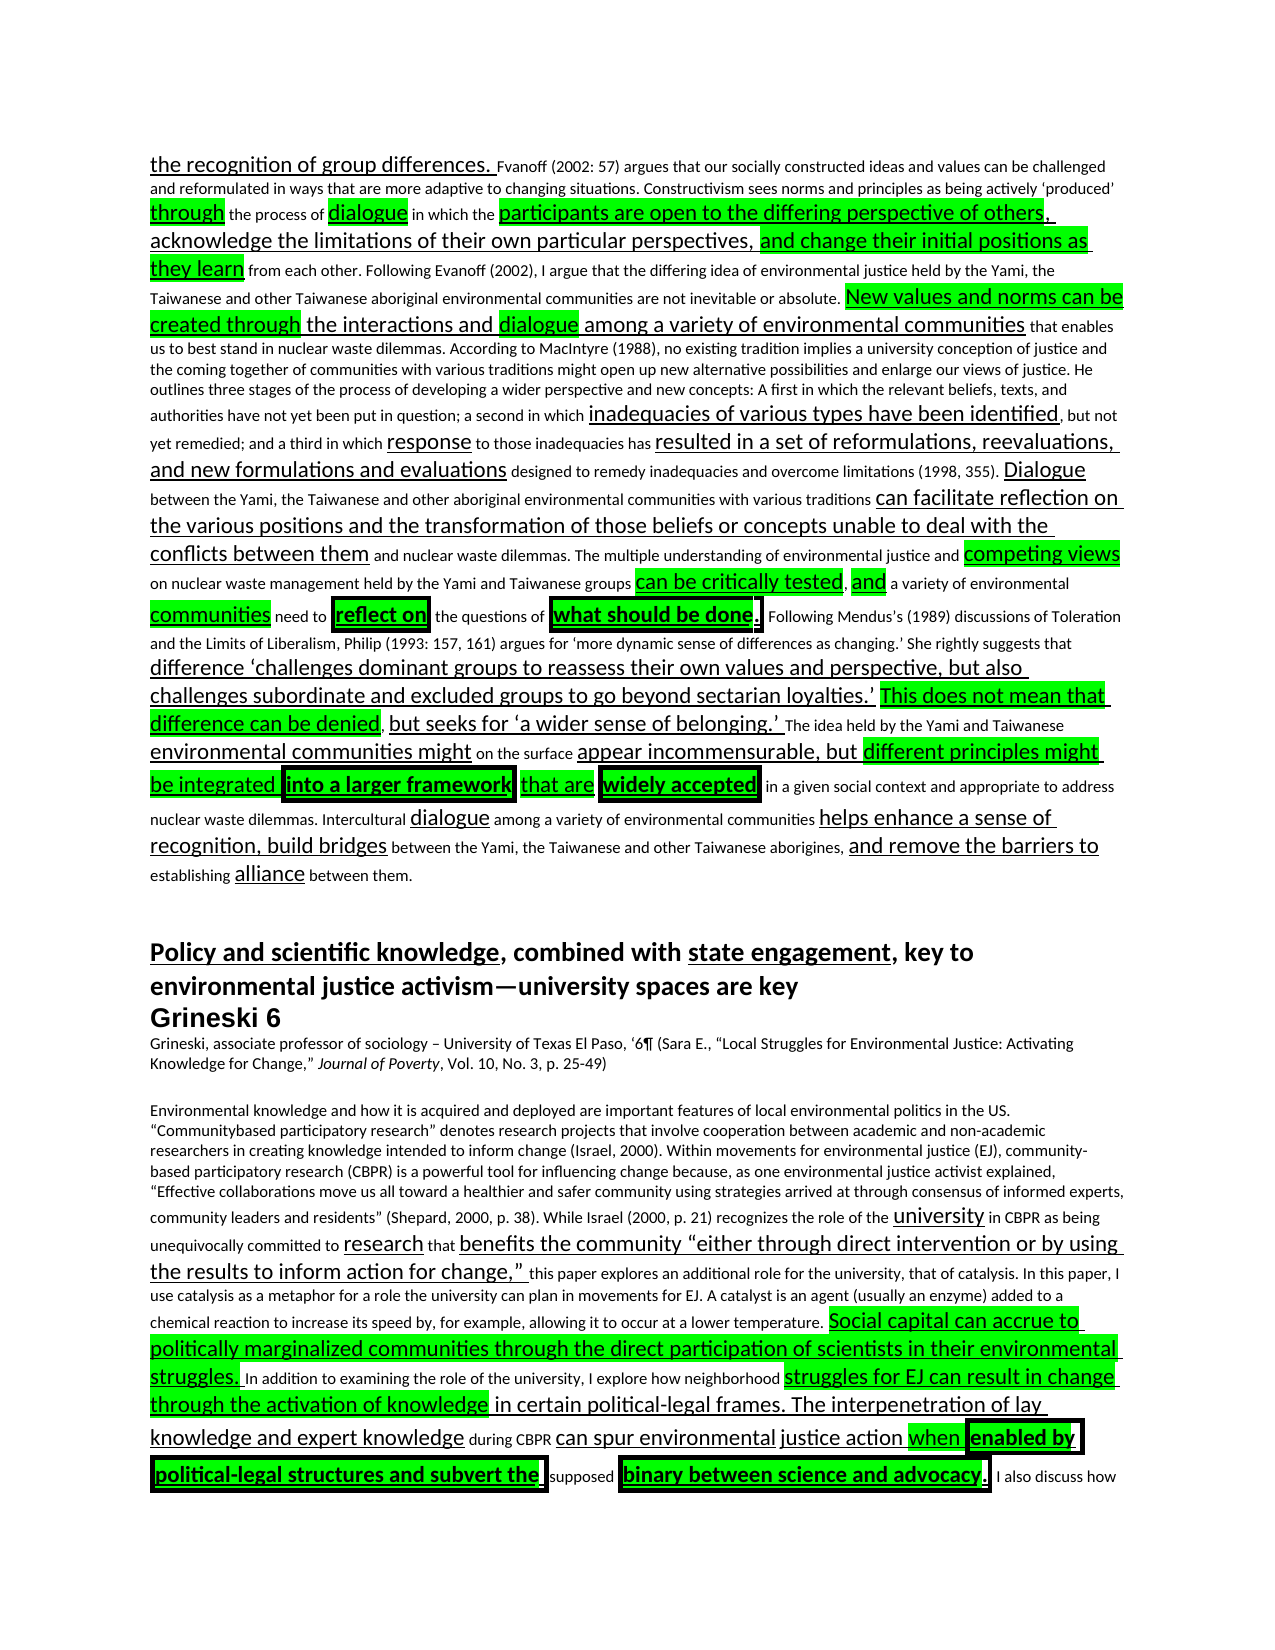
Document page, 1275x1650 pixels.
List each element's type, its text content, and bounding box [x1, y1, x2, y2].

subtitle Policy and scientific knowledge, combined with state engagement, key to environmental justice activism—university spaces are key [150, 936, 1125, 1002]
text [150, 1100, 1125, 1493]
text Grineski, associate professor of sociology – University of Texas El Paso, ‘6¶ (Sara E., “Local Struggles for Environmental Justice: Activating Knowledge for Change,” Journal of Poverty, Vol. 10, No. 3, p. 25-49) [150, 1033, 1125, 1073]
text Grineski 6 [150, 1002, 1125, 1033]
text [150, 150, 1125, 887]
